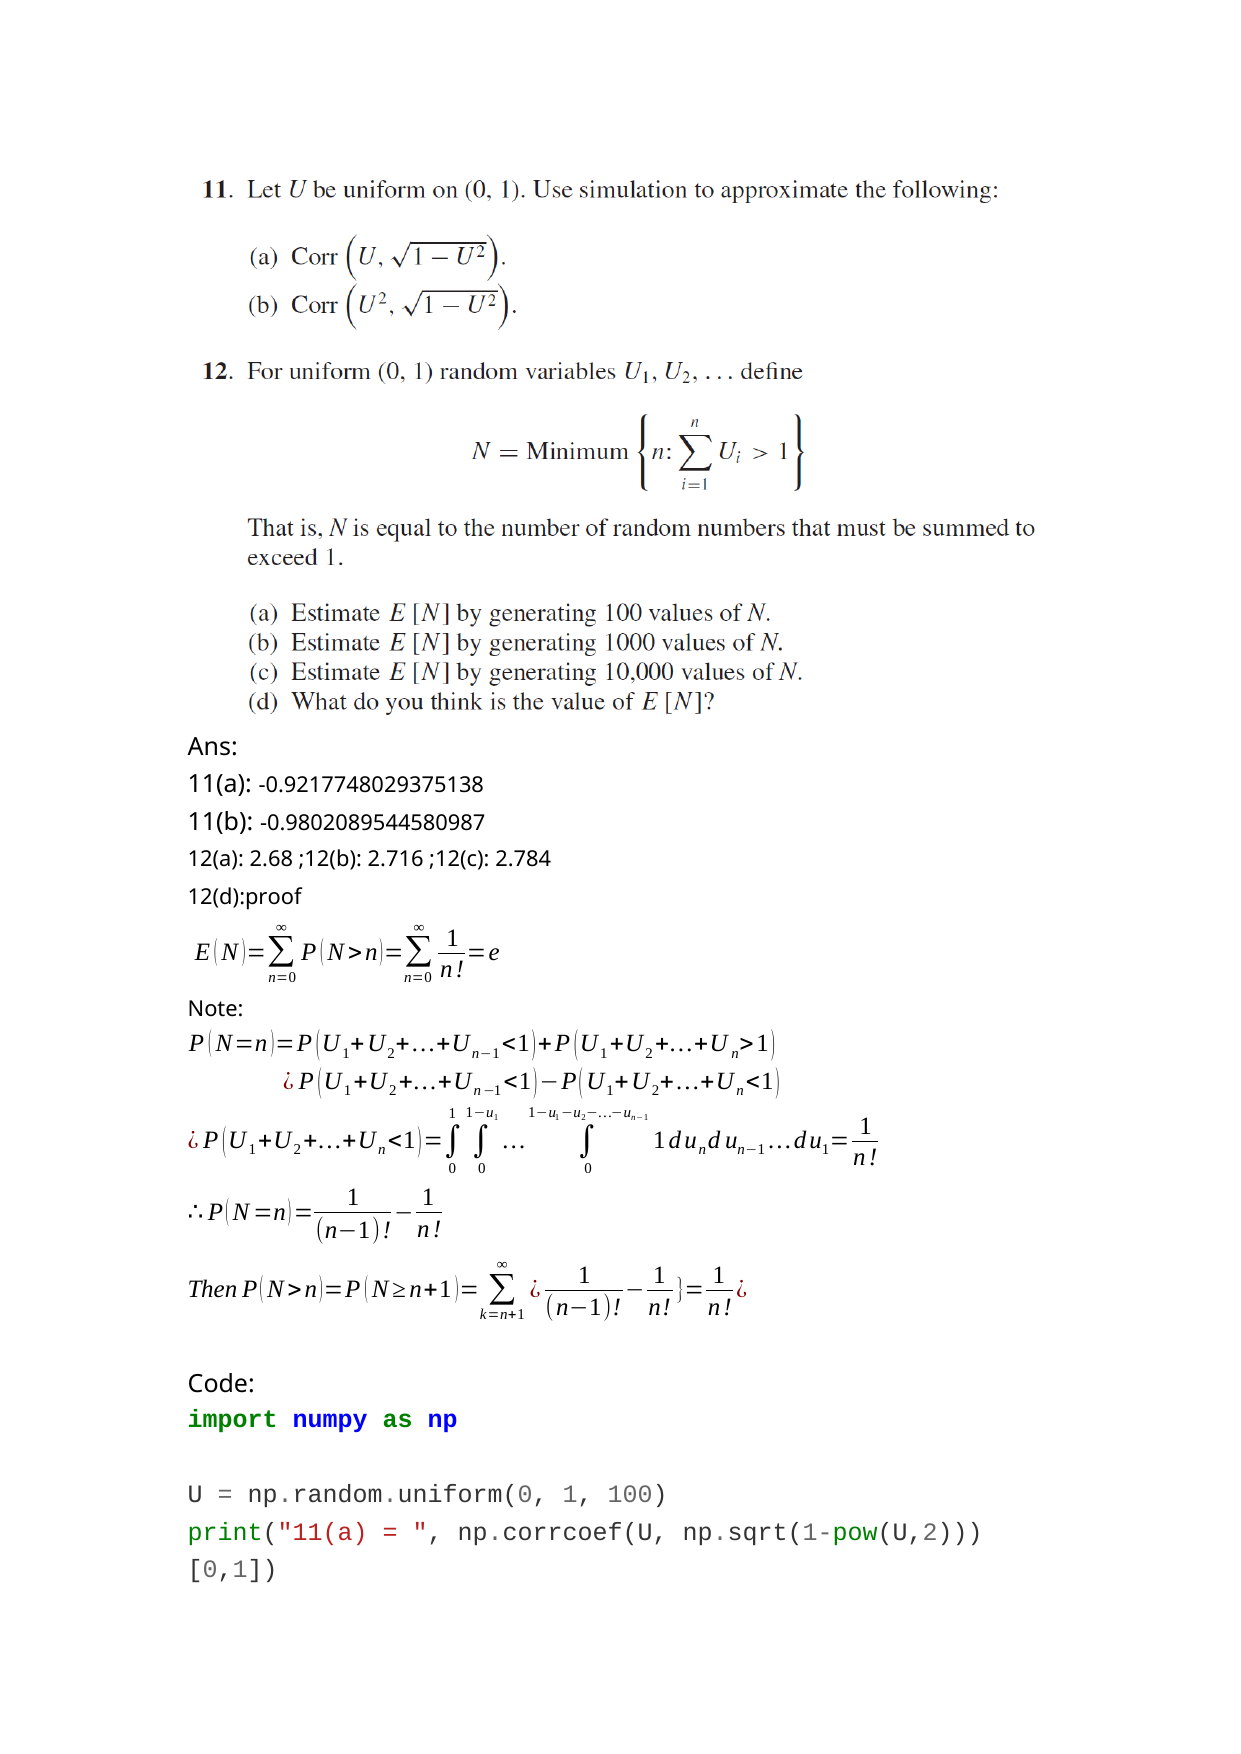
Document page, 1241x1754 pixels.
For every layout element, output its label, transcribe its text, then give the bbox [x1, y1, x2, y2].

text 12(d):proof [187, 877, 1053, 914]
text Ans: [187, 727, 1053, 764]
text Code: [187, 1364, 1053, 1402]
picture [187, 164, 1053, 725]
text Note: [187, 989, 1053, 1027]
text 11(a): -0.9217748029375138 [187, 764, 1053, 802]
text 11(b): -0.9802089544580987 [187, 802, 1053, 839]
text U = np.random.uniform(0, 1, 100) [187, 1477, 1053, 1514]
text print("11(a) = ", np.corrcoef(U, np.sqrt(1-pow(U,2)))[0,1]) [187, 1514, 1053, 1589]
text 12(a): 2.68 ;12(b): 2.716 ;12(c): 2.784 [187, 839, 1053, 877]
text import numpy as np [187, 1402, 1053, 1439]
